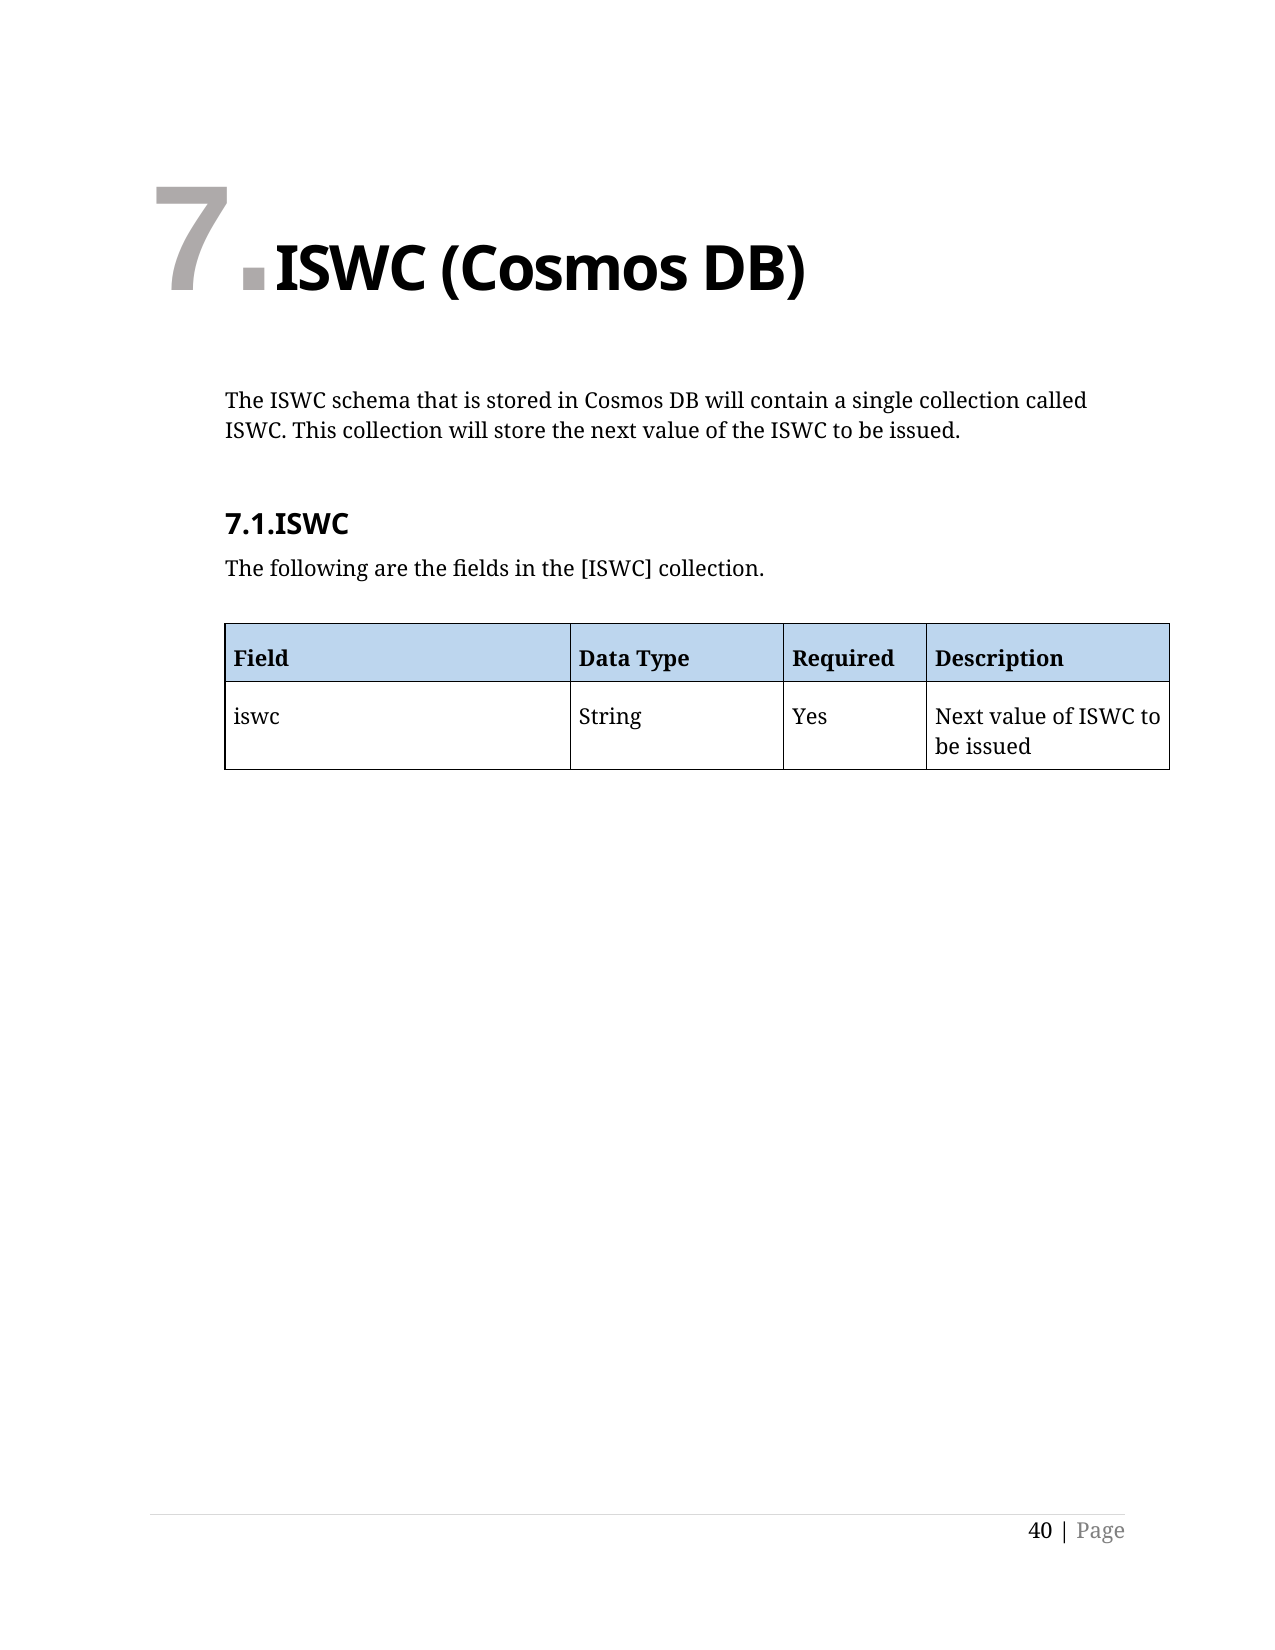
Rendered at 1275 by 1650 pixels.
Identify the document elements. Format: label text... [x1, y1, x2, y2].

table_header Required [784, 624, 926, 681]
table_header Data Type [571, 624, 783, 681]
table_cell iswc [226, 682, 570, 769]
table_cell Yes [784, 682, 926, 769]
text The following are the fields in the [ISWC] collection. [225, 553, 1125, 583]
subtitle ISWC (Cosmos DB) [150, 150, 1125, 322]
table_cell Next value of ISWC to be issued [927, 682, 1169, 769]
table_header Description [927, 624, 1169, 681]
table_cell String [571, 682, 783, 769]
subtitle ISWC [225, 503, 1125, 543]
table_header Field [226, 624, 570, 681]
text The ISWC schema that is stored in Cosmos DB will contain a single collection called ISWC. This collection will store the next value of the ISWC to be issued. [225, 385, 1125, 444]
